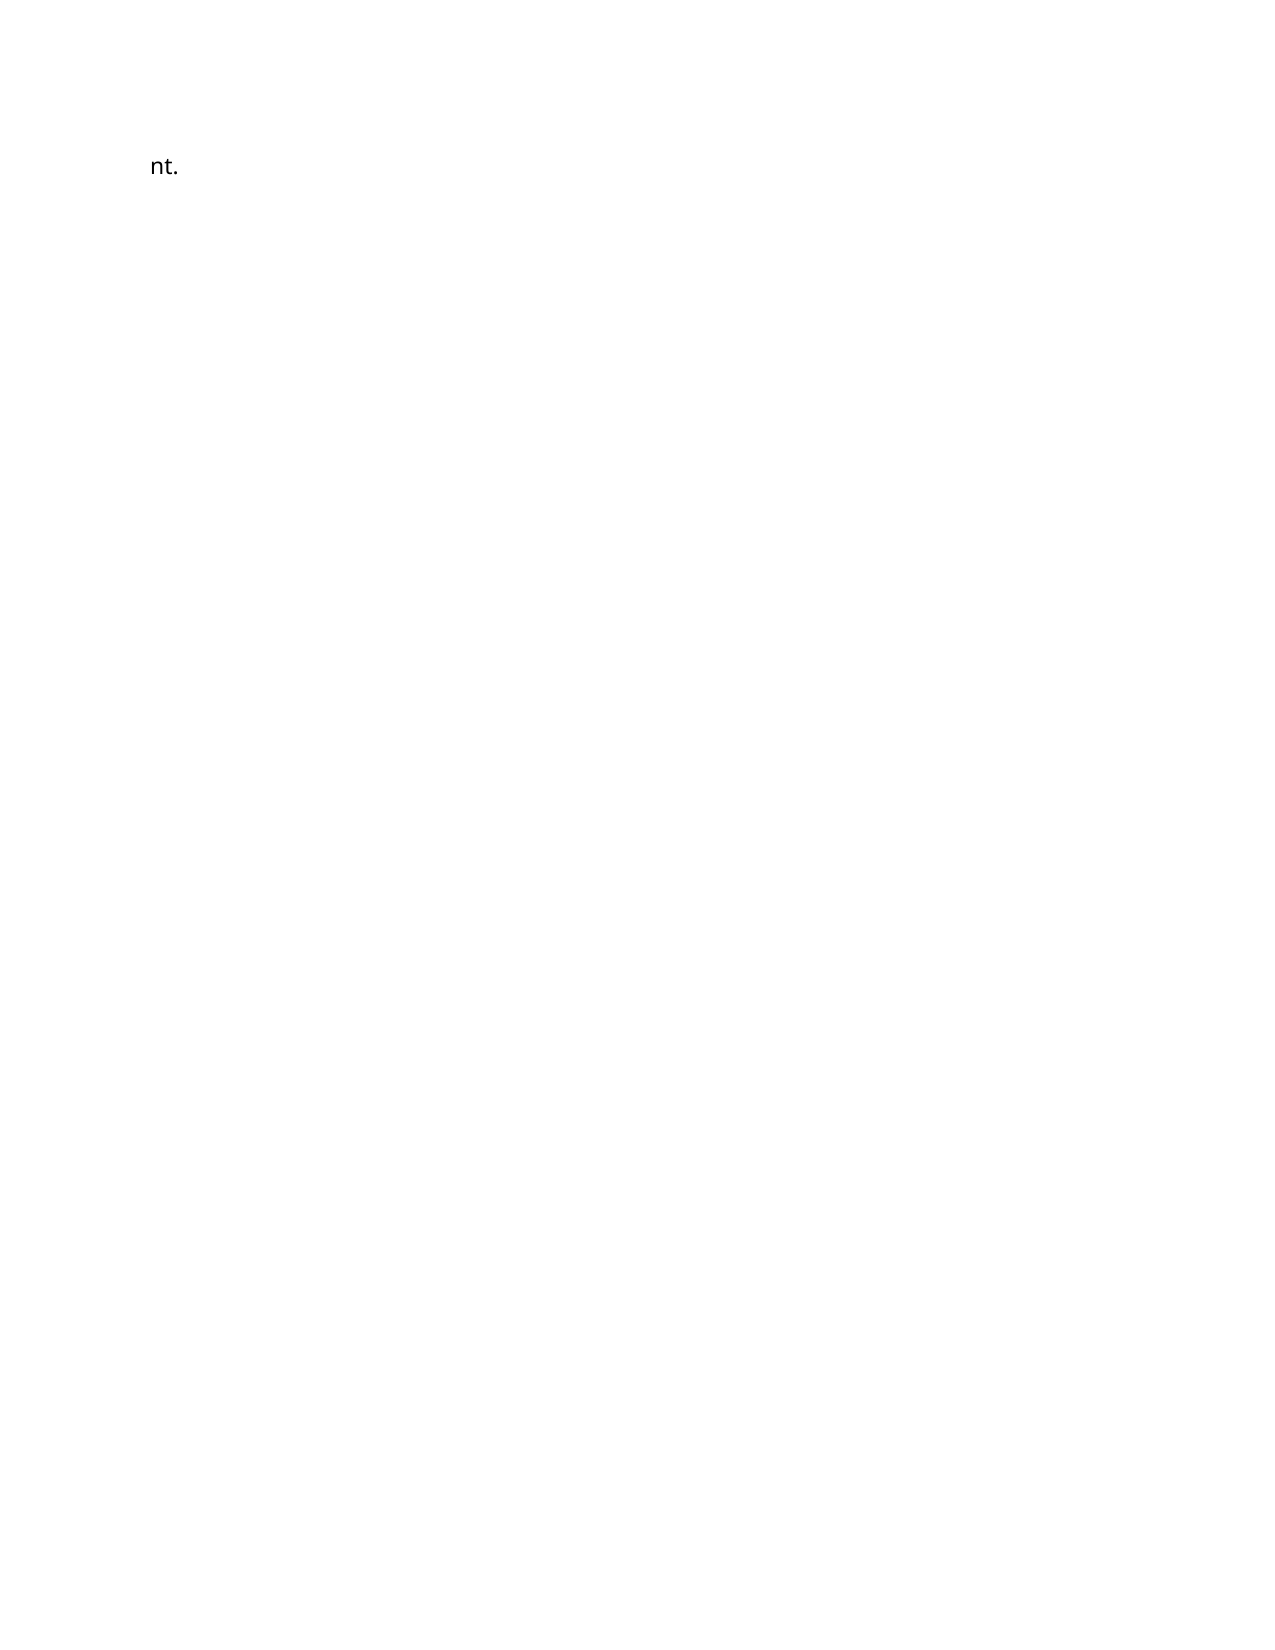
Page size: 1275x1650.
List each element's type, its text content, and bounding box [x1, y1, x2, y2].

text nt. [150, 150, 1125, 181]
